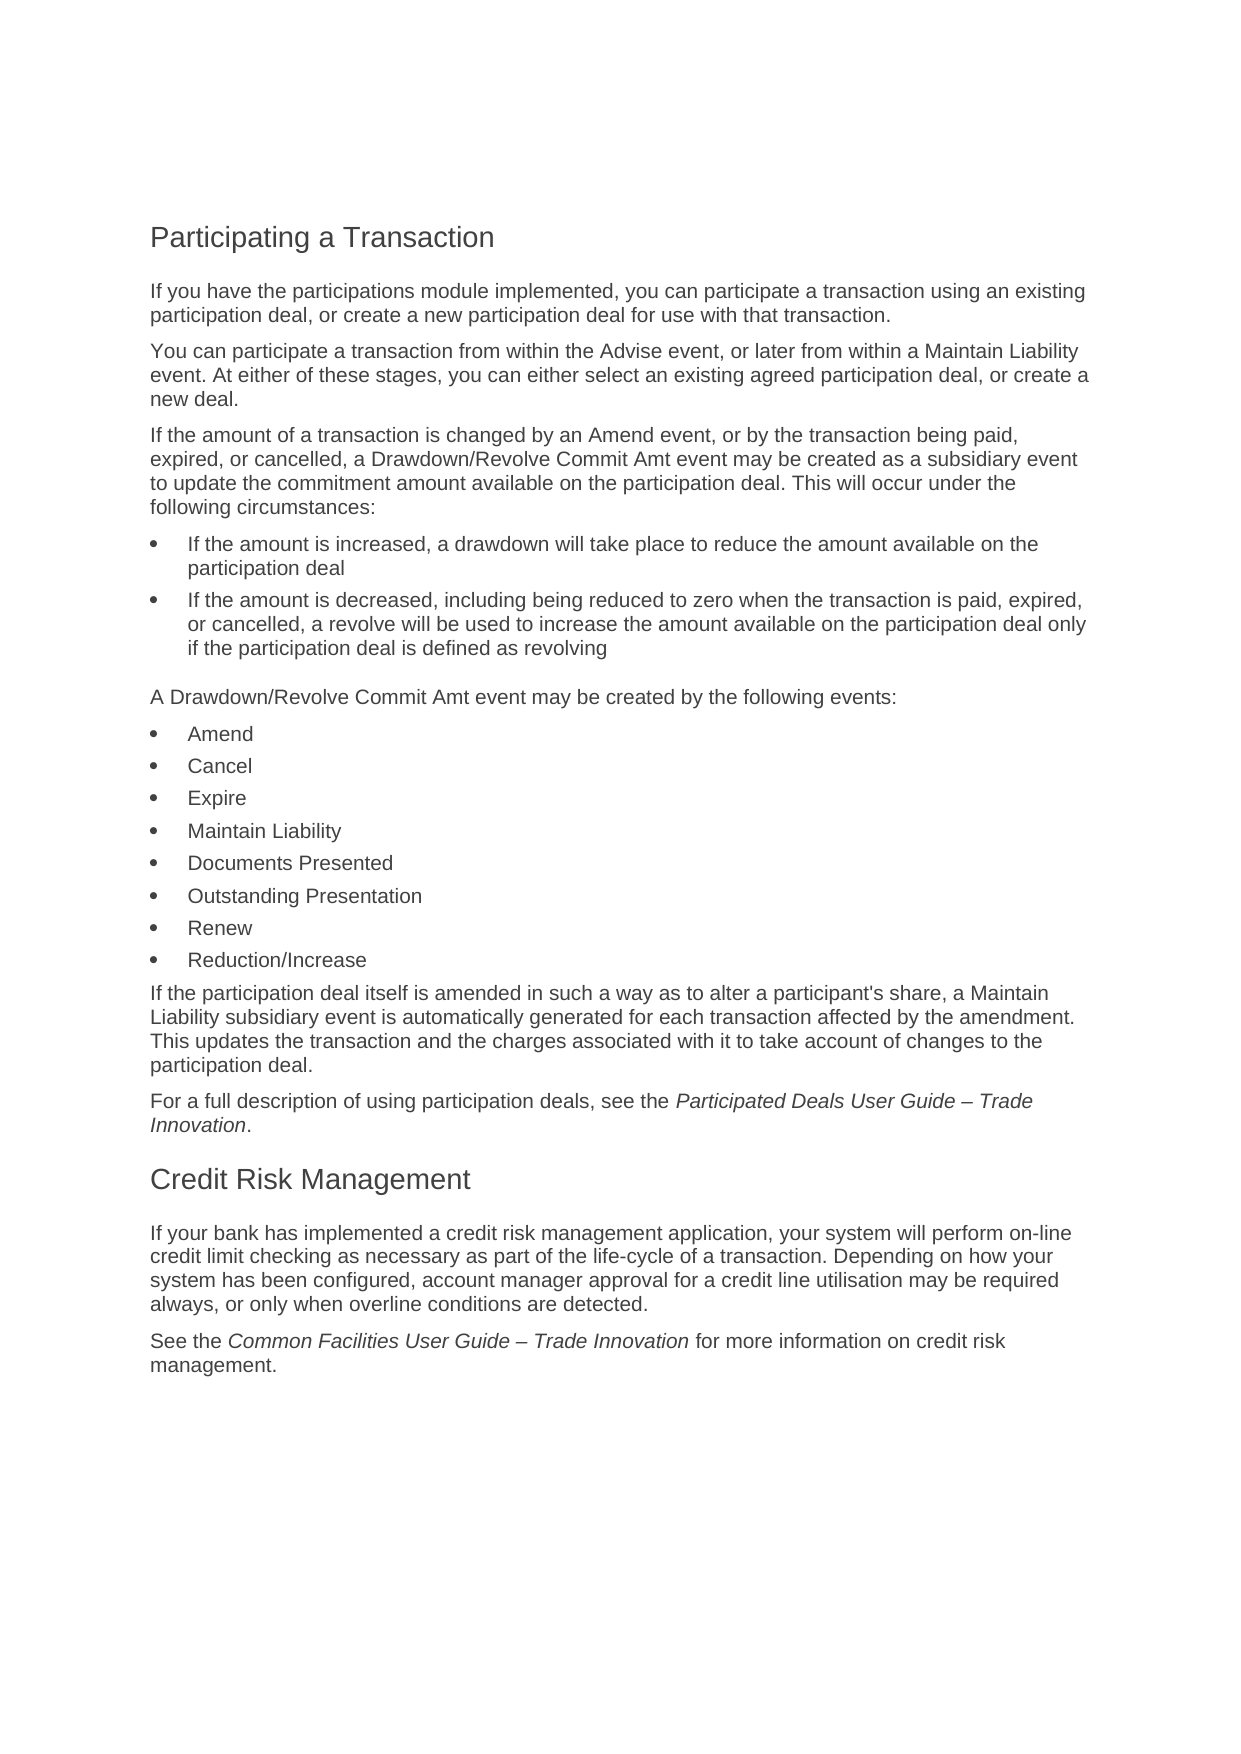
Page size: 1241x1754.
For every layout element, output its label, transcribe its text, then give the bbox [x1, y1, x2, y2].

text If the amount of a transaction is changed by an Amend event, or by the transaction being paid, expired, or cancelled, a Drawdown/Revolve Commit Amt event may be created as a subsidiary event to update the commitment amount available on the participation deal. This will occur under the following circumstances: [150, 423, 1090, 519]
text If you have the participations module implemented, you can participate a transaction using an existing participation deal, or create a new participation deal for use with that transaction. [150, 278, 1090, 326]
text Renew [150, 916, 1090, 940]
subtitle Participating a Transaction [150, 220, 1090, 253]
text Expire [150, 786, 1090, 810]
text A Drawdown/Revolve Commit Amt event may be created by the following events: [150, 685, 1090, 709]
text Cancel [150, 754, 1090, 778]
text For a full description of using participation deals, see the Participated Deals User Guide – Trade Innovation. [150, 1089, 1090, 1137]
text If your bank has implemented a credit risk management application, your system will perform on-line credit limit checking as necessary as part of the life-cycle of a transaction. Depending on how your system has been configured, account manager approval for a credit line utilisation may be required always, or only when overline conditions are detected. [150, 1220, 1090, 1316]
text If the amount is decreased, including being reduced to zero when the transaction is paid, expired, or cancelled, a revolve will be used to increase the amount available on the participation deal only if the participation deal is defined as revolving [150, 588, 1090, 660]
text Maintain Liability [150, 819, 1090, 843]
text Documents Presented [150, 851, 1090, 875]
text See the Common Facilities User Guide – Trade Innovation for more information on credit risk management. [150, 1329, 1090, 1377]
text If the participation deal itself is amended in such a way as to alter a participant's share, a Maintain Liability subsidiary event is automatically generated for each transaction affected by the amendment. This updates the transaction and the charges associated with it to take account of changes to the participation deal. [150, 981, 1090, 1076]
subtitle Credit Risk Management [150, 1162, 1090, 1195]
text Outstanding Presentation [150, 883, 1090, 907]
text Amend [150, 721, 1090, 746]
text Reduction/Increase [150, 948, 1090, 972]
text You can participate a transaction from within the Advise event, or later from within a Maintain Liability event. At either of these stages, you can either select an existing agreed participation deal, or create a new deal. [150, 339, 1090, 411]
text If the amount is increased, a drawdown will take place to reduce the amount available on the participation deal [150, 532, 1090, 580]
